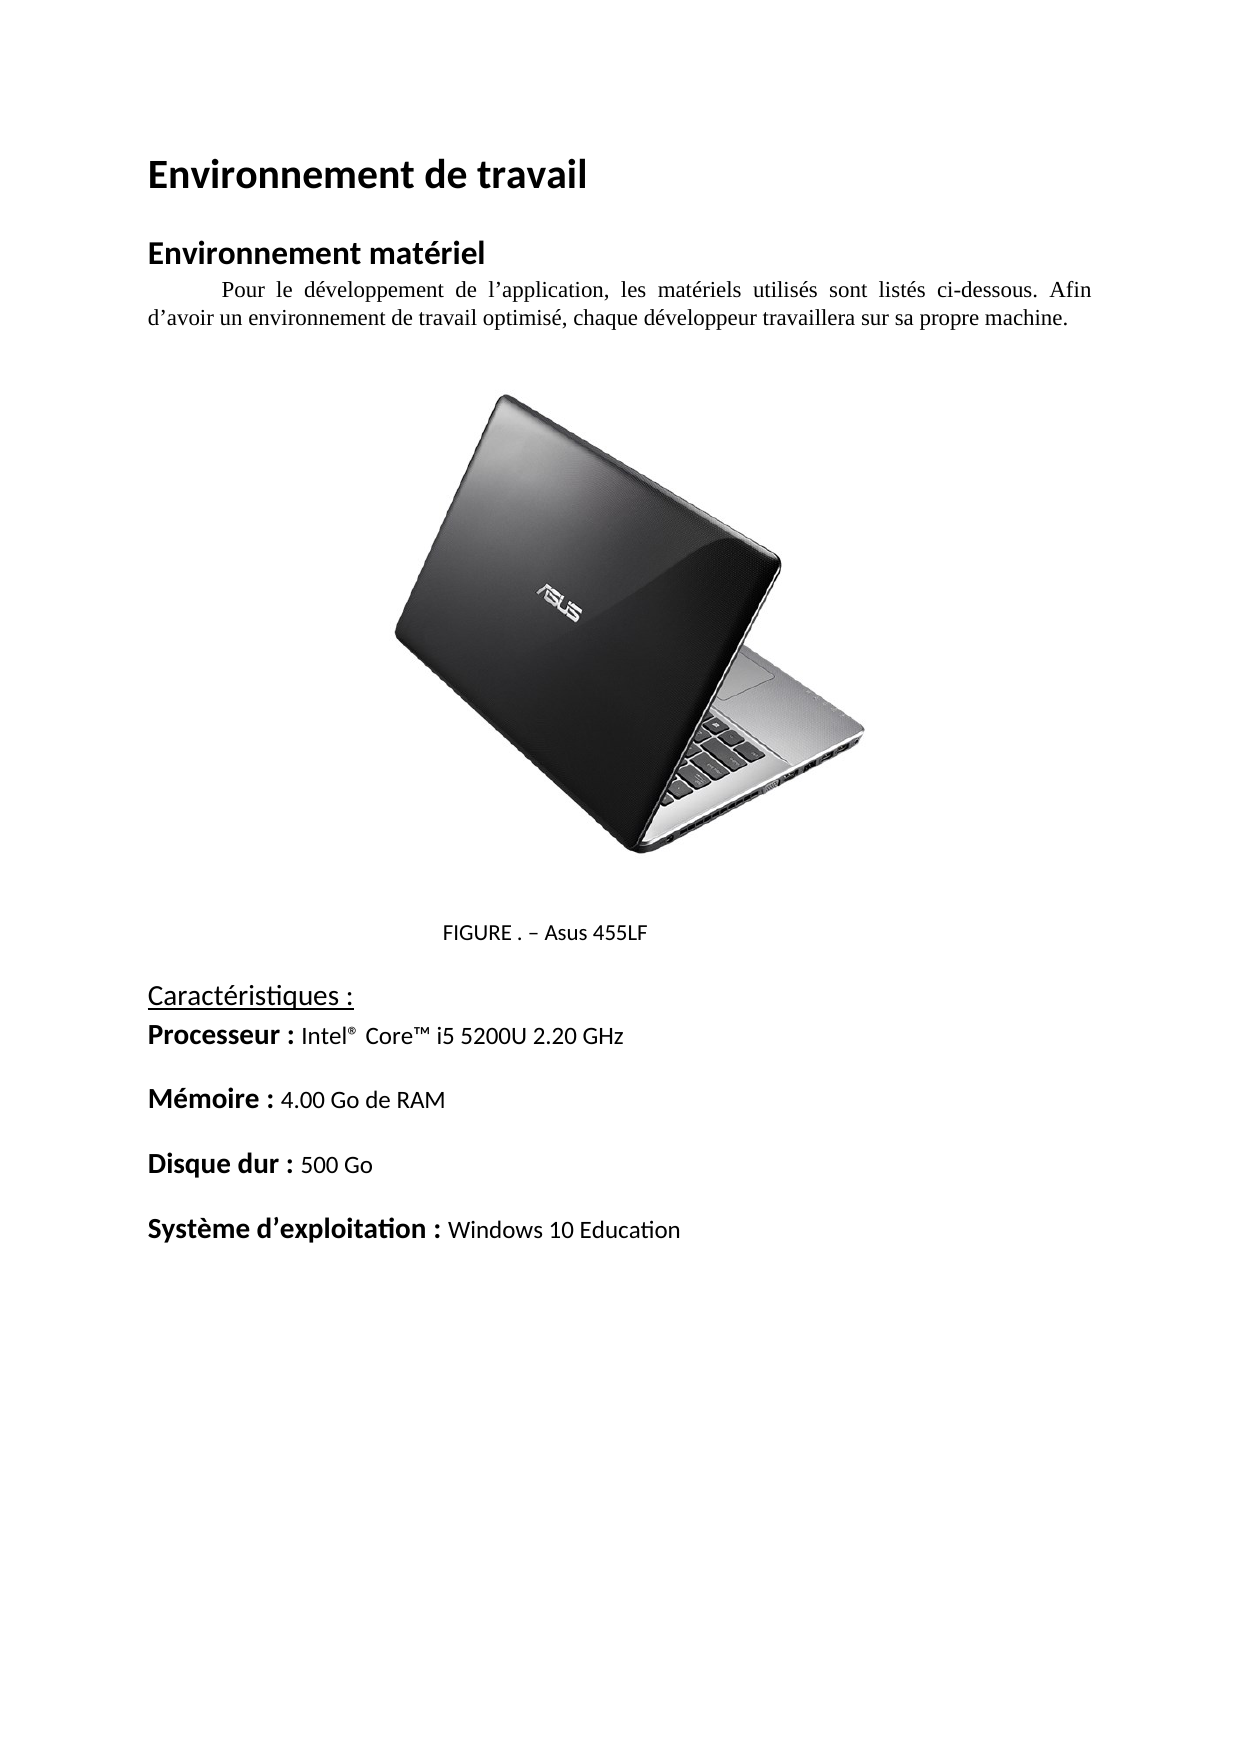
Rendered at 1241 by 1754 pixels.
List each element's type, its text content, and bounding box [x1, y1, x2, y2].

text Processeur : Intel® Core™ i5 5200U 2.20 GHz [148, 1016, 1093, 1051]
text Pour le développement de l’application, les matériels utilisés sont listés ci-dessous. Afin d’avoir un environnement de travail optimisé, chaque développeur travaillera sur sa propre machine. [148, 276, 1093, 330]
text Disque dur : 500 Go [148, 1145, 1093, 1181]
text Environnement matériel [148, 232, 1093, 272]
text Mémoire : 4.00 Go de RAM [148, 1081, 1093, 1116]
text Système d’exploitation : Windows 10 Education [148, 1210, 1093, 1246]
picture [368, 361, 894, 887]
text Environnement de travail [148, 148, 1093, 198]
text Caractéristiques : [148, 977, 1093, 1013]
text FIGURE . – Asus 455LF [148, 918, 1093, 946]
